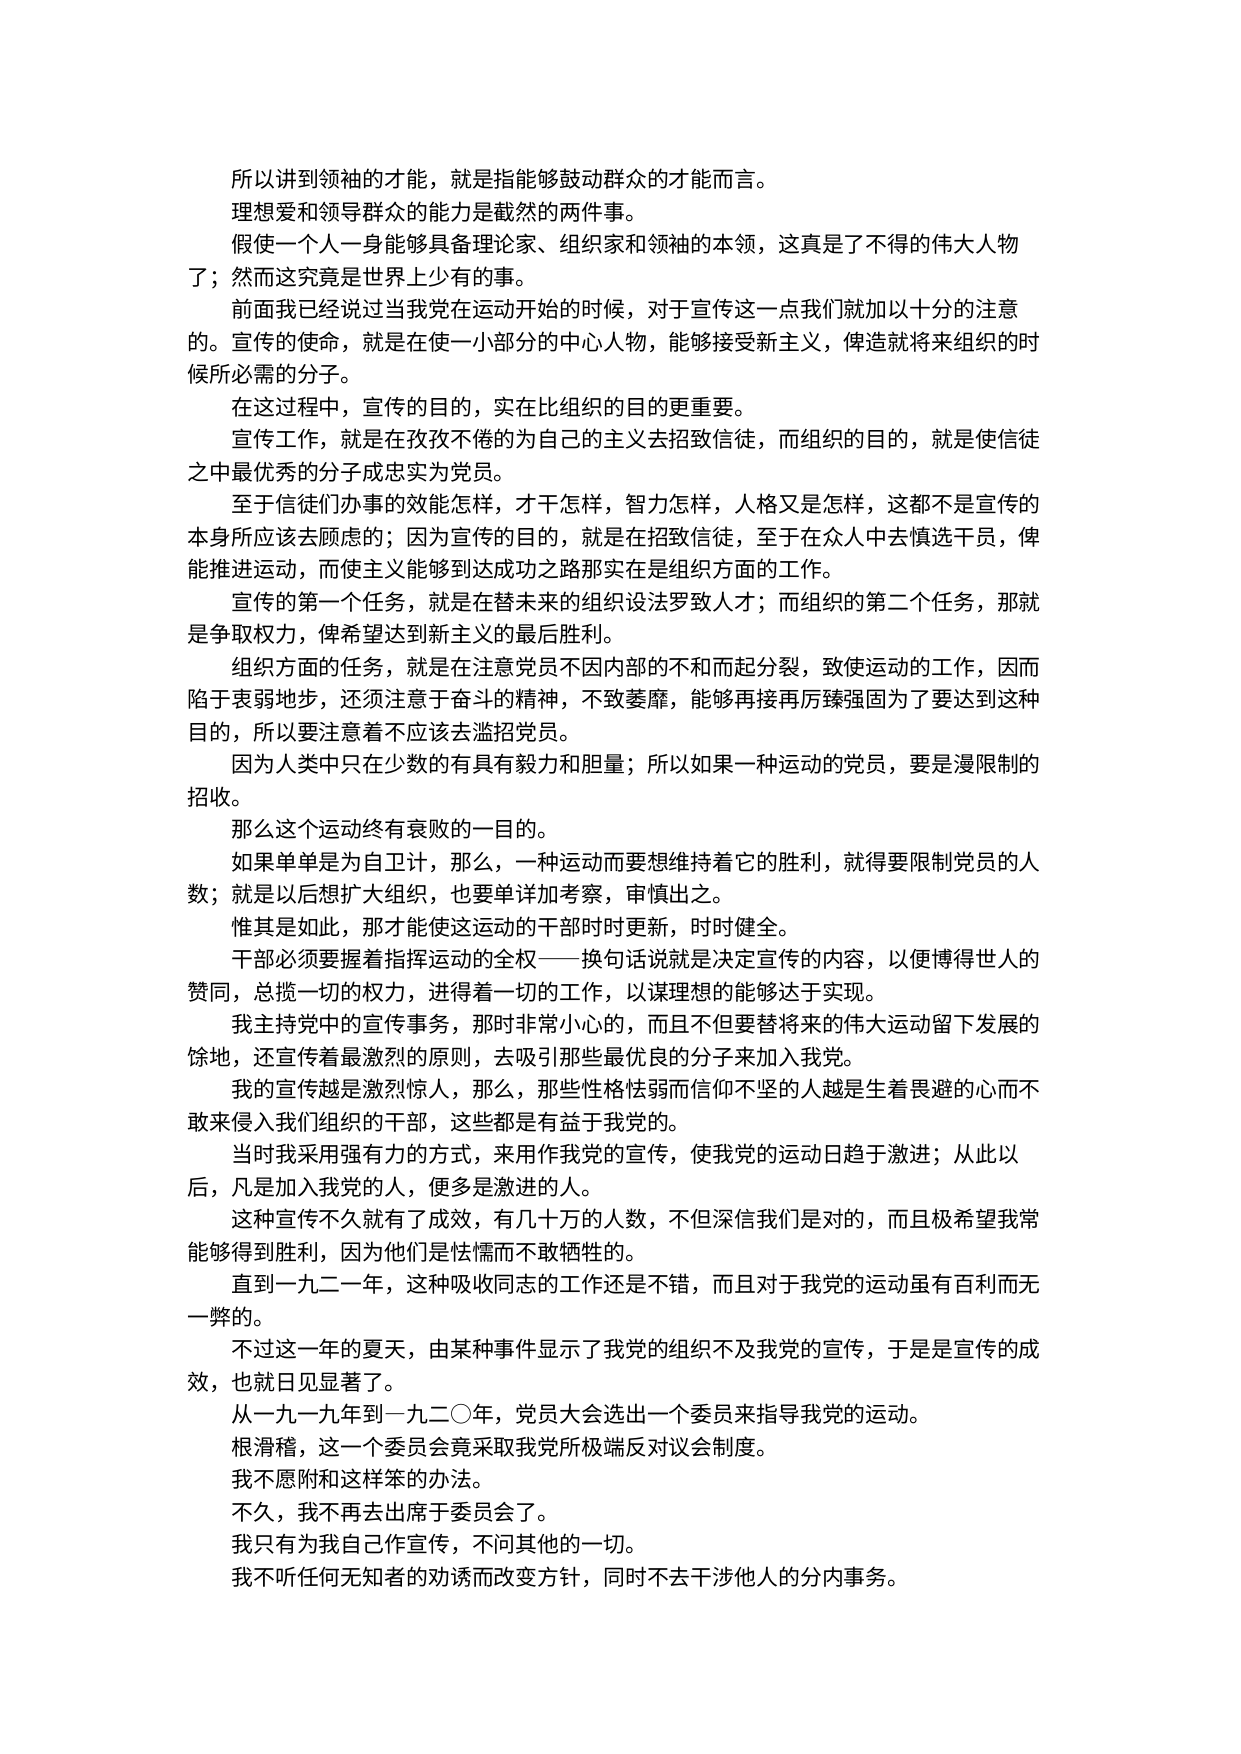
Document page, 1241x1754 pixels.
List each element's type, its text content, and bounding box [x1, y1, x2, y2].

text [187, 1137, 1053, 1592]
text 干部必须要握着指挥运动的全权——换句话说就是决定宣传的内容，以便博得世人的赞同，总揽一切的权力，进得着一切的工作，以谋理想的能够达于实现。 [187, 942, 1053, 1007]
text 宣传的第一个任务，就是在替未来的组织设法罗致人才；而组织的第二个任务，那就是争取权力，俾希望达到新主义的最后胜利。 [187, 584, 1053, 649]
text 前面我已经说过当我党在运动开始的时候，对于宣传这一点我们就加以十分的注意的。宣传的使命，就是在使一小部分的中心人物，能够接受新主义，俾造就将来组织的时候所必需的分子。 [187, 292, 1053, 389]
text 假使一个人一身能够具备理论家、组织家和领袖的本领，这真是了不得的伟大人物了；然而这究竟是世界上少有的事。 [187, 227, 1053, 292]
text 至于信徒们办事的效能怎样，才干怎样，智力怎样，人格又是怎样，这都不是宣传的本身所应该去顾虑的；因为宣传的目的，就是在招致信徒，至于在众人中去慎选干员，俾能推进运动，而使主义能够到达成功之路那实在是组织方面的工作。 [187, 487, 1053, 584]
text 宣传工作，就是在孜孜不倦的为自己的主义去招致信徒，而组织的目的，就是使信徒之中最优秀的分子成忠实为党员。 [187, 422, 1053, 487]
text 那么这个运动终有衰败的一目的。 [187, 812, 1053, 844]
text 组织方面的任务，就是在注意党员不因内部的不和而起分裂，致使运动的工作，因而陷于衷弱地步，还须注意于奋斗的精神，不致萎靡，能够再接再厉臻强固为了要达到这种目的，所以要注意着不应该去滥招党员。 [187, 649, 1053, 747]
text 我的宣传越是激烈惊人，那么，那些性格怯弱而信仰不坚的人越是生着畏避的心而不敢来侵入我们组织的干部，这些都是有益于我党的。 [187, 1072, 1053, 1137]
text 理想爱和领导群众的能力是截然的两件事。 [187, 194, 1053, 227]
text 我主持党中的宣传事务，那时非常小心的，而且不但要替将来的伟大运动留下发展的馀地，还宣传着最激烈的原则，去吸引那些最优良的分子来加入我党。 [187, 1007, 1053, 1072]
text 在这过程中，宣传的目的，实在比组织的目的更重要。 [187, 389, 1053, 422]
text 惟其是如此，那才能使这运动的干部时时更新，时时健全。 [187, 909, 1053, 942]
text 如果单单是为自卫计，那么，一种运动而要想维持着它的胜利，就得要限制党员的人数；就是以后想扩大组织，也要单详加考察，审慎出之。 [187, 844, 1053, 909]
text 所以讲到领袖的才能，就是指能够鼓动群众的才能而言。 [187, 162, 1053, 194]
text 因为人类中只在少数的有具有毅力和胆量；所以如果一种运动的党员，要是漫限制的招收。 [187, 747, 1053, 812]
